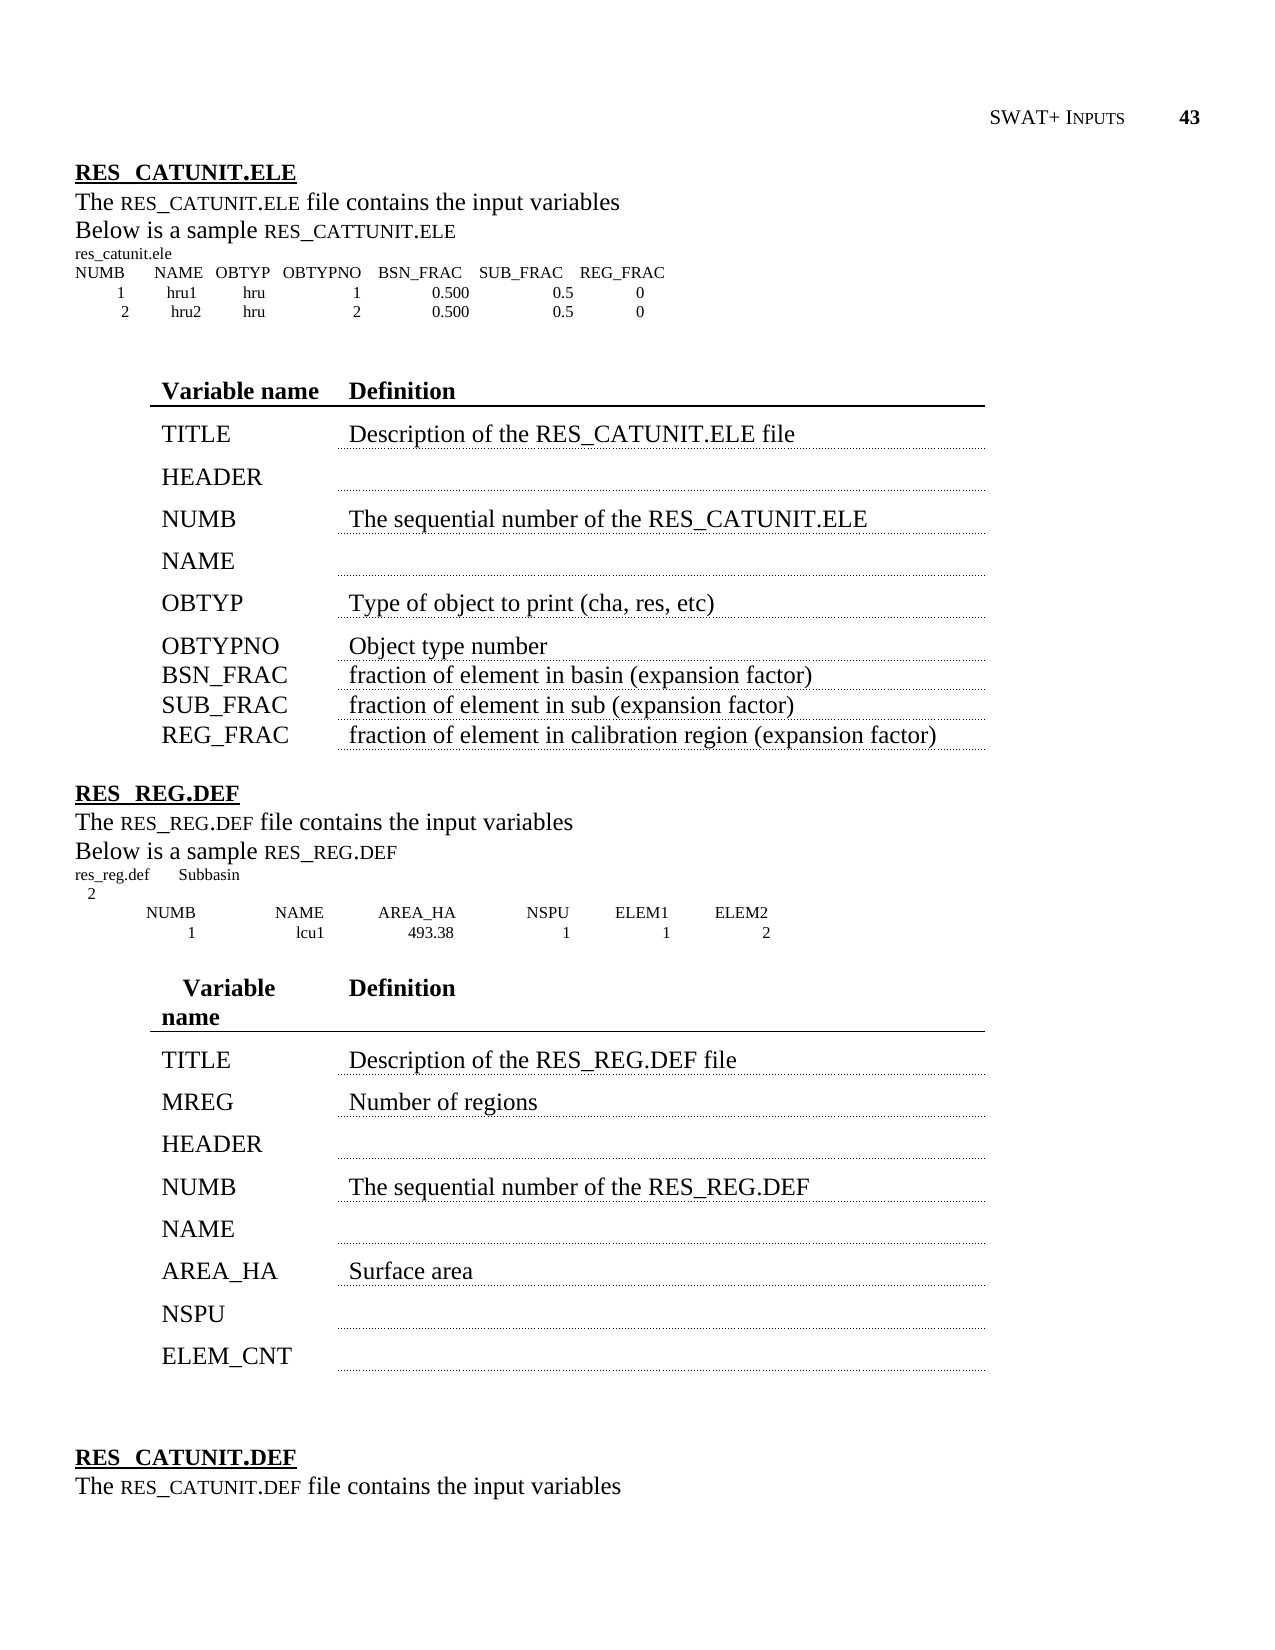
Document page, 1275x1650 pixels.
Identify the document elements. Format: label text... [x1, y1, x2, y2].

text The res_reg.def file contains the input variables [75, 807, 1200, 836]
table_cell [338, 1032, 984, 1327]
text The res_catunit.def file contains the input variables [75, 1471, 1200, 1500]
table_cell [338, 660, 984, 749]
text res_catunit.ele [75, 244, 1200, 263]
text 1 lcu1 493.38 1 1 2 [75, 922, 1200, 942]
text NUMB NAME AREA_HA NSPU ELEM1 ELEM2 [75, 903, 1200, 922]
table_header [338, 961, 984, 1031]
text The res_catunit.ele file contains the input variables [75, 187, 1200, 215]
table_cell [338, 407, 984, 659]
text 1 hru1 hru 1 0.500 0.5 0 [75, 282, 1200, 302]
text res_catunit.def [75, 1438, 1200, 1471]
text res_reg.def Subbasin [75, 865, 1200, 884]
text Below is a sample res_cattunit.ele [75, 215, 1200, 244]
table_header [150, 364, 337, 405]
text 2 hru2 hru 2 0.500 0.5 0 [75, 302, 1200, 321]
text NUMB NAME OBTYP OBTYPNO BSN_FRAC SUB_FRAC REG_FRAC [75, 263, 1200, 282]
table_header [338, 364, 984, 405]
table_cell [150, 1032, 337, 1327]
text Below is a sample res_reg.def [75, 836, 1200, 865]
text res_reg.def [75, 774, 1200, 807]
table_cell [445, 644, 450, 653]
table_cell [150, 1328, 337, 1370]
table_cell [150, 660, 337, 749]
text 2 [75, 884, 1200, 903]
text res_catunit.ele [75, 153, 1200, 187]
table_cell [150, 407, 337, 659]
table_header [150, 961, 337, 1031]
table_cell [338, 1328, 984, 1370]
